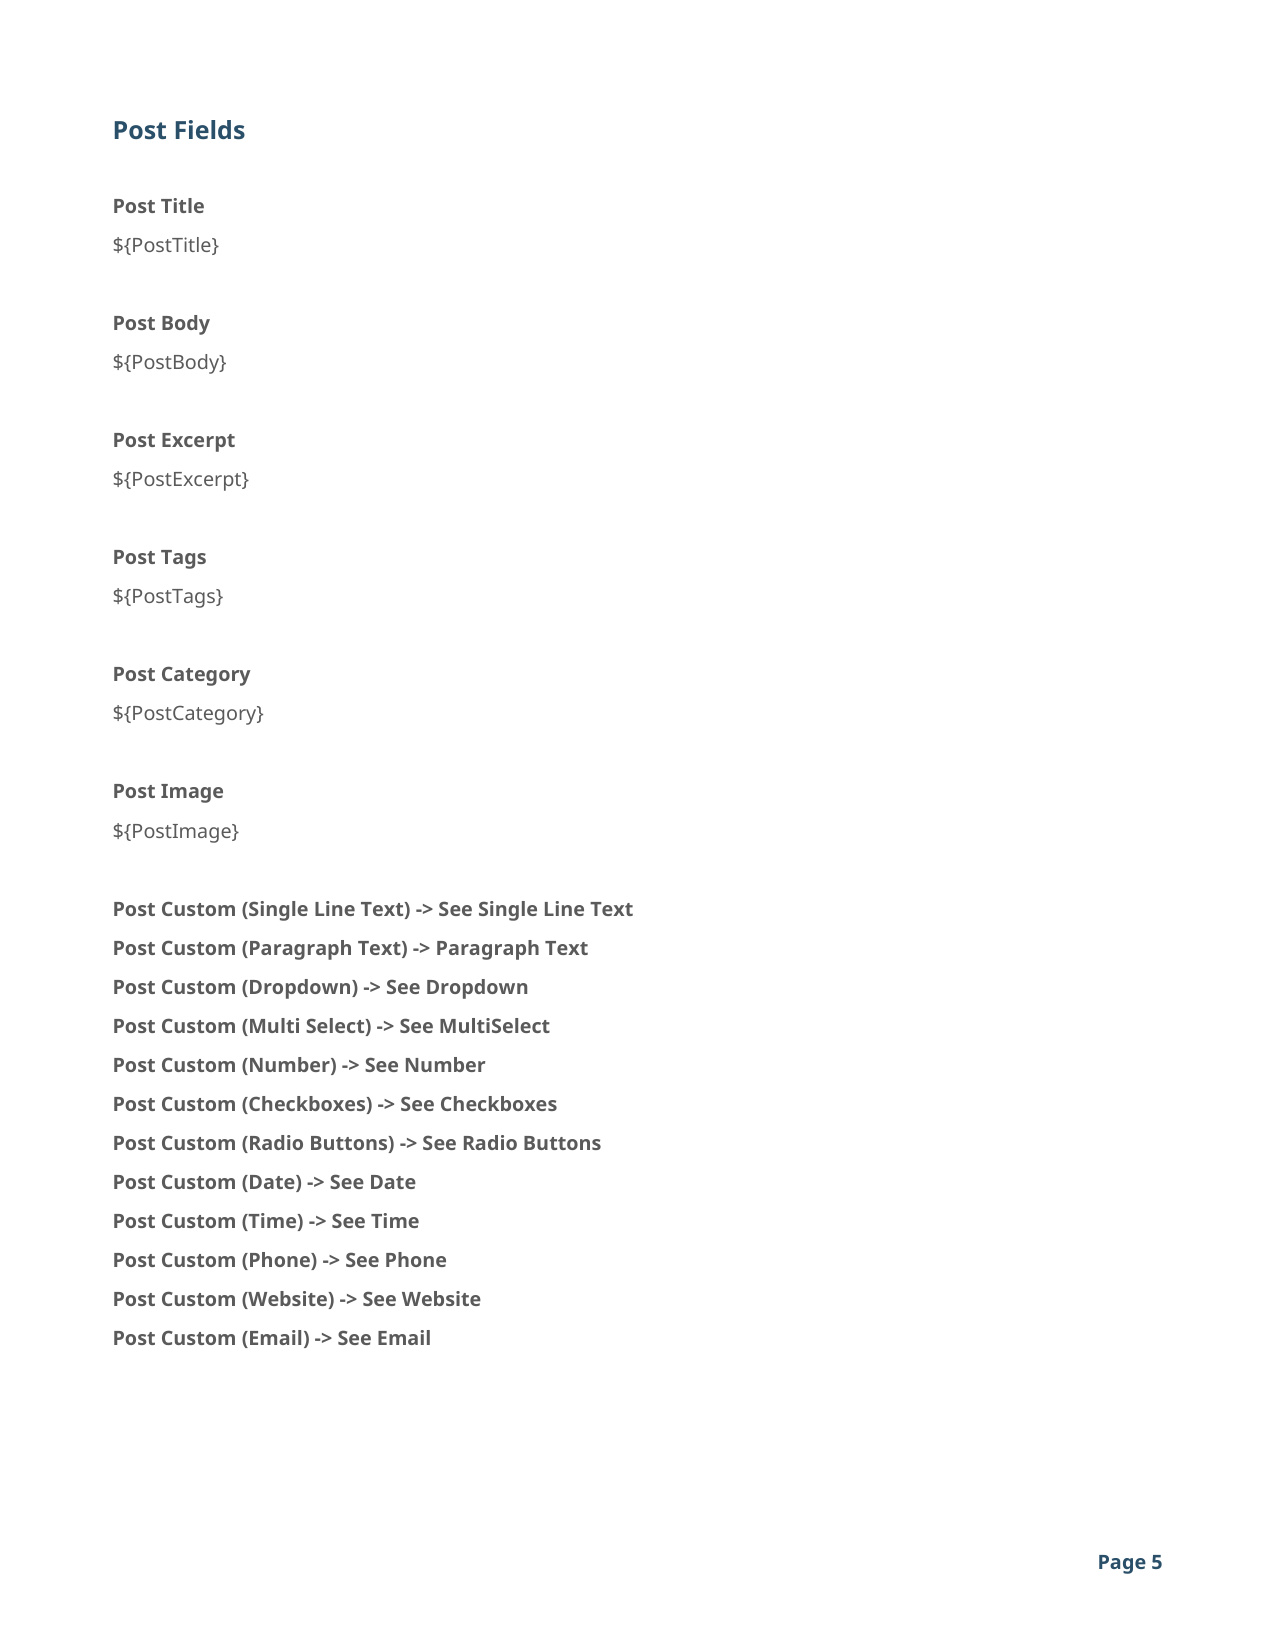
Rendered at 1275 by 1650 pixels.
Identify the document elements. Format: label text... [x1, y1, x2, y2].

text ${PostTitle} [112, 231, 1162, 258]
text Post Custom (Single Line Text) -> See Single Line Text [112, 895, 1162, 922]
text ${PostBody} [112, 348, 1162, 375]
text Post Custom (Radio Buttons) -> See Radio Buttons [112, 1129, 1162, 1156]
text Post Excerpt [112, 426, 1162, 453]
text Post Custom (Dropdown) -> See Dropdown [112, 973, 1162, 1000]
text Post Title [112, 192, 1162, 219]
text Post Custom (Date) -> See Date [112, 1168, 1162, 1195]
text Post Custom (Phone) -> See Phone [112, 1247, 1162, 1273]
text Post Image [112, 778, 1162, 805]
text ${PostImage} [112, 817, 1162, 844]
text ${PostExcerpt} [112, 465, 1162, 492]
text Post Custom (Website) -> See Website [112, 1286, 1162, 1313]
text Post Custom (Paragraph Text) -> Paragraph Text [112, 934, 1162, 961]
text Post Custom (Number) -> See Number [112, 1051, 1162, 1078]
text ${PostCategory} [112, 700, 1162, 727]
text Post Tags [112, 543, 1162, 570]
text Post Custom (Multi Select) -> See MultiSelect [112, 1012, 1162, 1039]
text Post Custom (Email) -> See Email [112, 1325, 1162, 1352]
text Post Custom (Time) -> See Time [112, 1207, 1162, 1234]
text Post Body [112, 309, 1162, 336]
text ${PostTags} [112, 582, 1162, 609]
text Post Custom (Checkboxes) -> See Checkboxes [112, 1090, 1162, 1117]
text Post Category [112, 661, 1162, 688]
text Post Fields [112, 112, 1162, 147]
